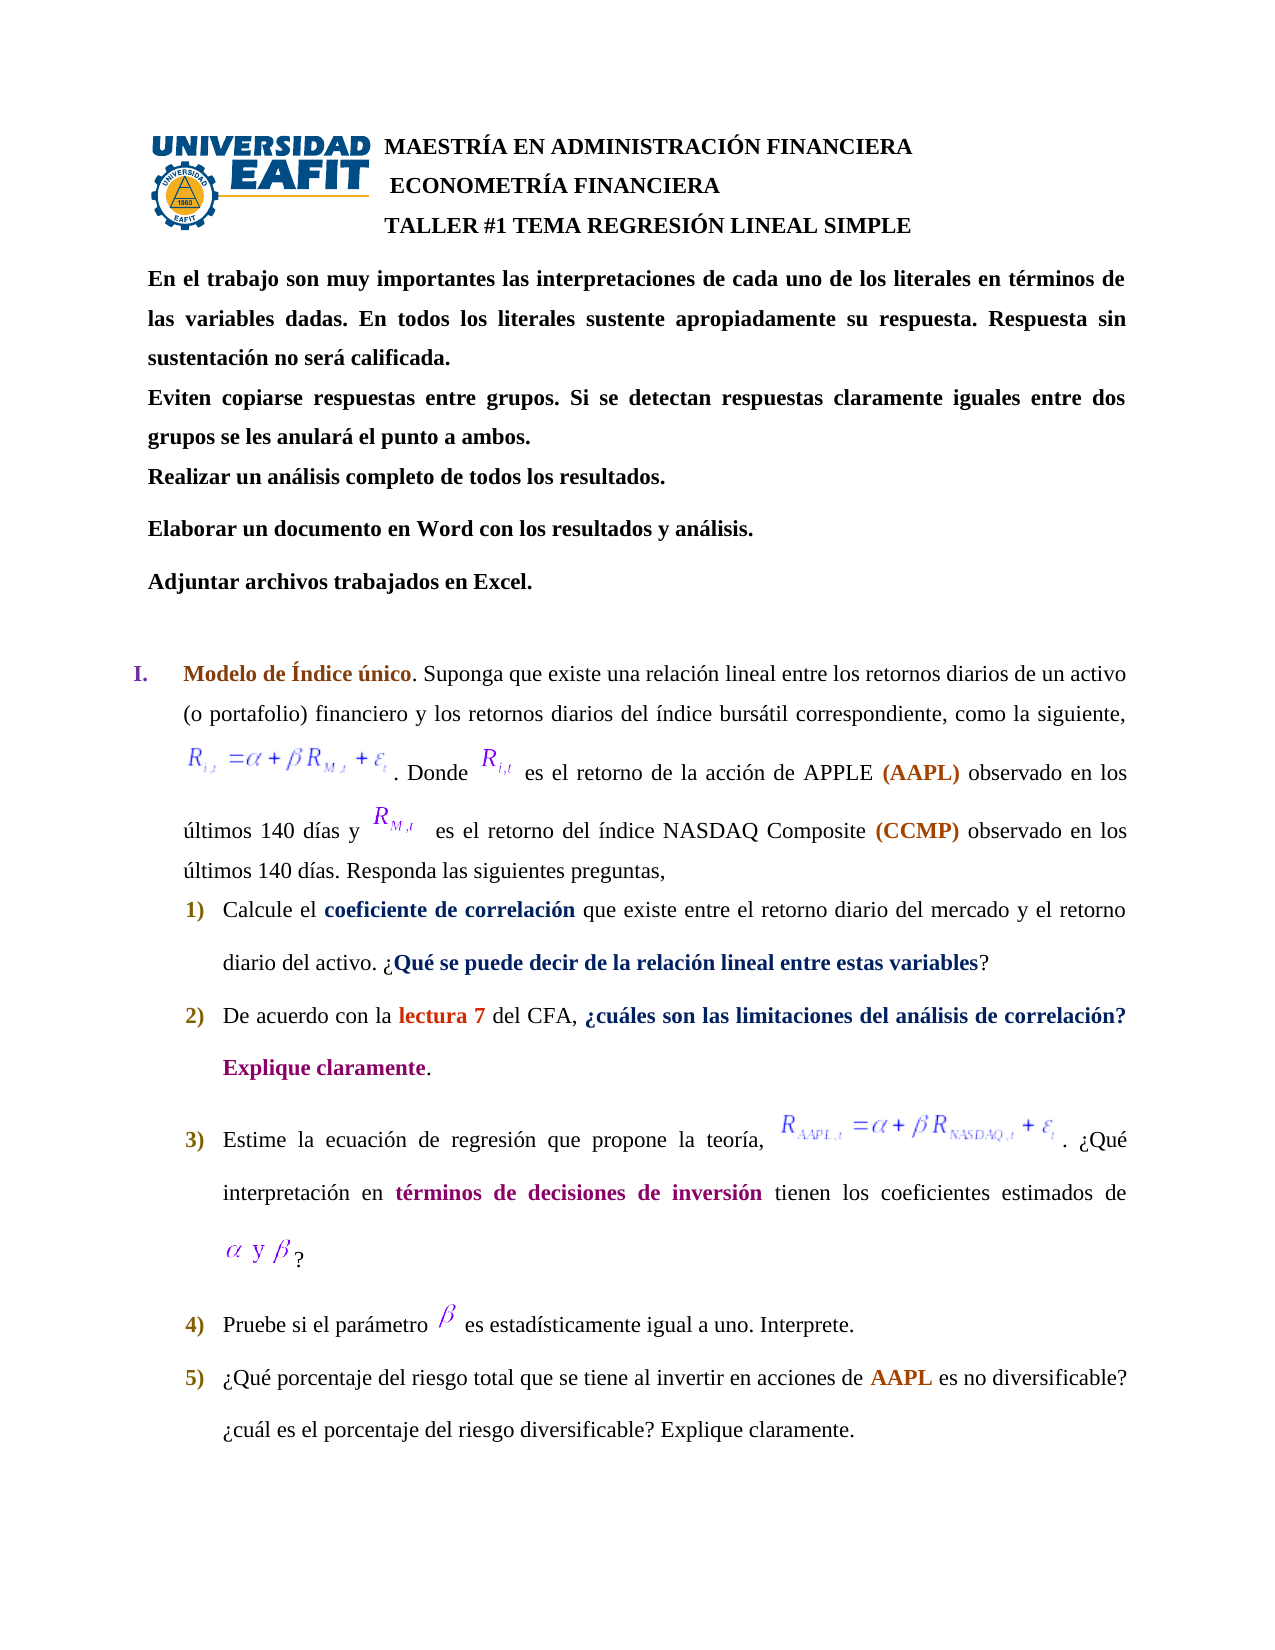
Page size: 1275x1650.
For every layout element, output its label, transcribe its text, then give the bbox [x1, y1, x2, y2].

text Eviten copiarse respuestas entre grupos. Si se detectan respuestas claramente iguales entre dos grupos se les anulará el punto a ambos. [148, 384, 1127, 450]
list ¿Qué porcentaje del riesgo total que se tiene al invertir en acciones de AAPL es no diversificable? ¿cuál es el porcentaje del riesgo diversificable? Explique claramente. [185, 1364, 1127, 1443]
list Pruebe si el parámetro es estadísticamente igual a uno. Interprete. [185, 1299, 1127, 1337]
list Modelo de Índice único. Suponga que existe una relación lineal entre los retornos diarios de un activo (o portafolio) financiero y los retornos diarios del índice bursátil correspondiente, como la siguiente, . Donde es el retorno de la acción de APPLE (AAPL) observado en los últimos 140 días y es el retorno del índice NASDAQ Composite (CCMP) observado en los últimos 140 días. Responda las siguientes preguntas, [148, 660, 1127, 883]
list Calcule el coeficiente de correlación que existe entre el retorno diario del mercado y el retorno diario del activo. ¿Qué se puede decir de la relación lineal entre estas variables? [185, 896, 1127, 975]
text Adjuntar archivos trabajados en Excel. [148, 568, 1127, 594]
list Estime la ecuación de regresión que propone la teoría, . ¿Qué interpretación en términos de decisiones de inversión tienen los coeficientes estimados de ? [185, 1107, 1127, 1272]
table_header [173, 106, 373, 252]
table_header MAESTRÍA EN ADMINISTRACIÓN FINANCIERA ECONOMETRÍA FINANCIERA TALLER #1 TEMA REGRESIÓN LINEAL SIMPLE [373, 106, 1192, 252]
text Realizar un análisis completo de todos los resultados. [148, 463, 1127, 489]
text Elaborar un documento en Word con los resultados y análisis. [148, 516, 1127, 542]
list De acuerdo con la lectura 7 del CFA, ¿cuáles son las limitaciones del análisis de correlación? Explique claramente. [185, 1002, 1127, 1081]
text En el trabajo son muy importantes las interpretaciones de cada uno de los literales en términos de las variables dadas. En todos los literales sustente apropiadamente su respuesta. Respuesta sin sustentación no será calificada. [148, 187, 1127, 371]
